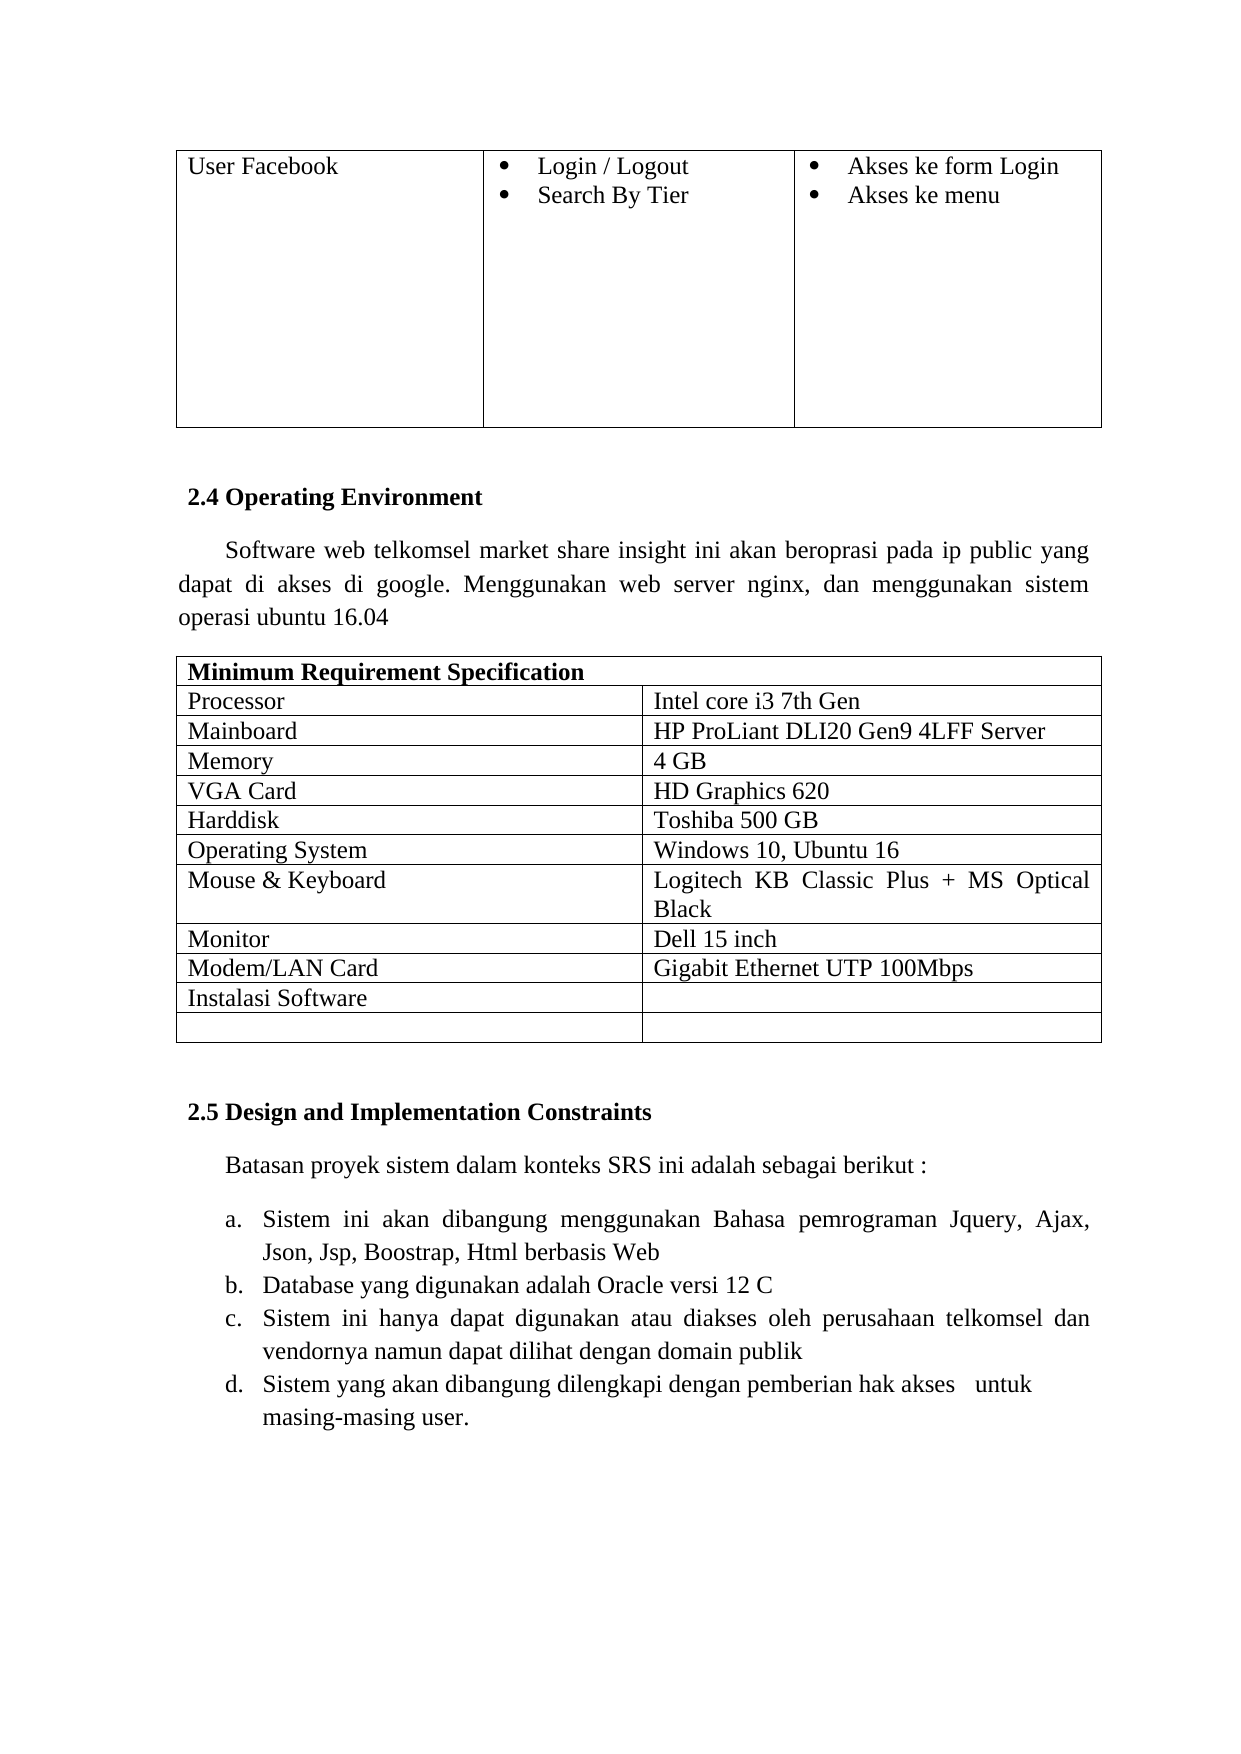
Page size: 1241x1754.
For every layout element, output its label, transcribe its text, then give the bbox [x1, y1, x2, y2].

table_cell Intel core i3 7th Gen [643, 686, 1101, 715]
table_cell Dell 15 inch [643, 924, 1101, 952]
table_cell Logitech KB Classic Plus + MS Optical Black [643, 865, 1101, 923]
table_cell HD Graphics 620 [643, 776, 1101, 804]
table_cell HP ProLiant DLI20 Gen9 4LFF Server [643, 716, 1101, 745]
table_cell Mainboard [177, 716, 642, 745]
table_cell Monitor [177, 924, 642, 952]
list Sistem yang akan dibangung dilengkapi dengan pemberian hak akses untuk masing-masing user. [225, 1369, 1090, 1431]
list Operating Environment [187, 482, 1090, 511]
table_cell Processor [177, 686, 642, 715]
table_cell User Facebook [177, 151, 483, 427]
list Database yang digunakan adalah Oracle versi 12 C [225, 1270, 1090, 1299]
table_cell Modem/LAN Card [177, 954, 642, 982]
table_cell Instalasi Software [177, 983, 642, 1012]
table_cell Operating System [177, 835, 642, 864]
table_cell 4 GB [643, 746, 1101, 775]
text Software web telkomsel market share insight ini akan beroprasi pada ip public yang dapat di akses di google. Menggunakan web server nginx, dan menggunakan sistem operasi ubuntu 16.04 [178, 536, 1090, 630]
table_header Minimum Requirement Specification [177, 657, 1101, 685]
table_cell Login / Logout Search By Tier [484, 151, 794, 427]
table_cell Mouse & Keyboard [177, 865, 642, 923]
table_cell Akses ke form Login Akses ke menu [795, 151, 1101, 427]
table_cell Memory [177, 746, 642, 775]
table_cell Harddisk [177, 806, 642, 834]
list Design and Implementation Constraints [187, 1097, 1090, 1125]
table_cell [643, 983, 1101, 1012]
list Sistem ini hanya dapat digunakan atau diakses oleh perusahaan telkomsel dan vendornya namun dapat dilihat dengan domain publik [225, 1303, 1090, 1365]
table_cell [643, 1013, 1101, 1042]
table_cell VGA Card [177, 776, 642, 804]
table_cell Toshiba 500 GB [643, 806, 1101, 834]
table_cell Gigabit Ethernet UTP 100Mbps [643, 954, 1101, 982]
table_cell [177, 1013, 642, 1042]
table_cell Windows 10, Ubuntu 16 [643, 835, 1101, 864]
list Sistem ini akan dibangung menggunakan Bahasa pemrograman Jquery, Ajax, Json, Jsp, Boostrap, Html berbasis Web [225, 1204, 1090, 1266]
text Batasan proyek sistem dalam konteks SRS ini adalah sebagai berikut : [187, 1151, 1090, 1179]
